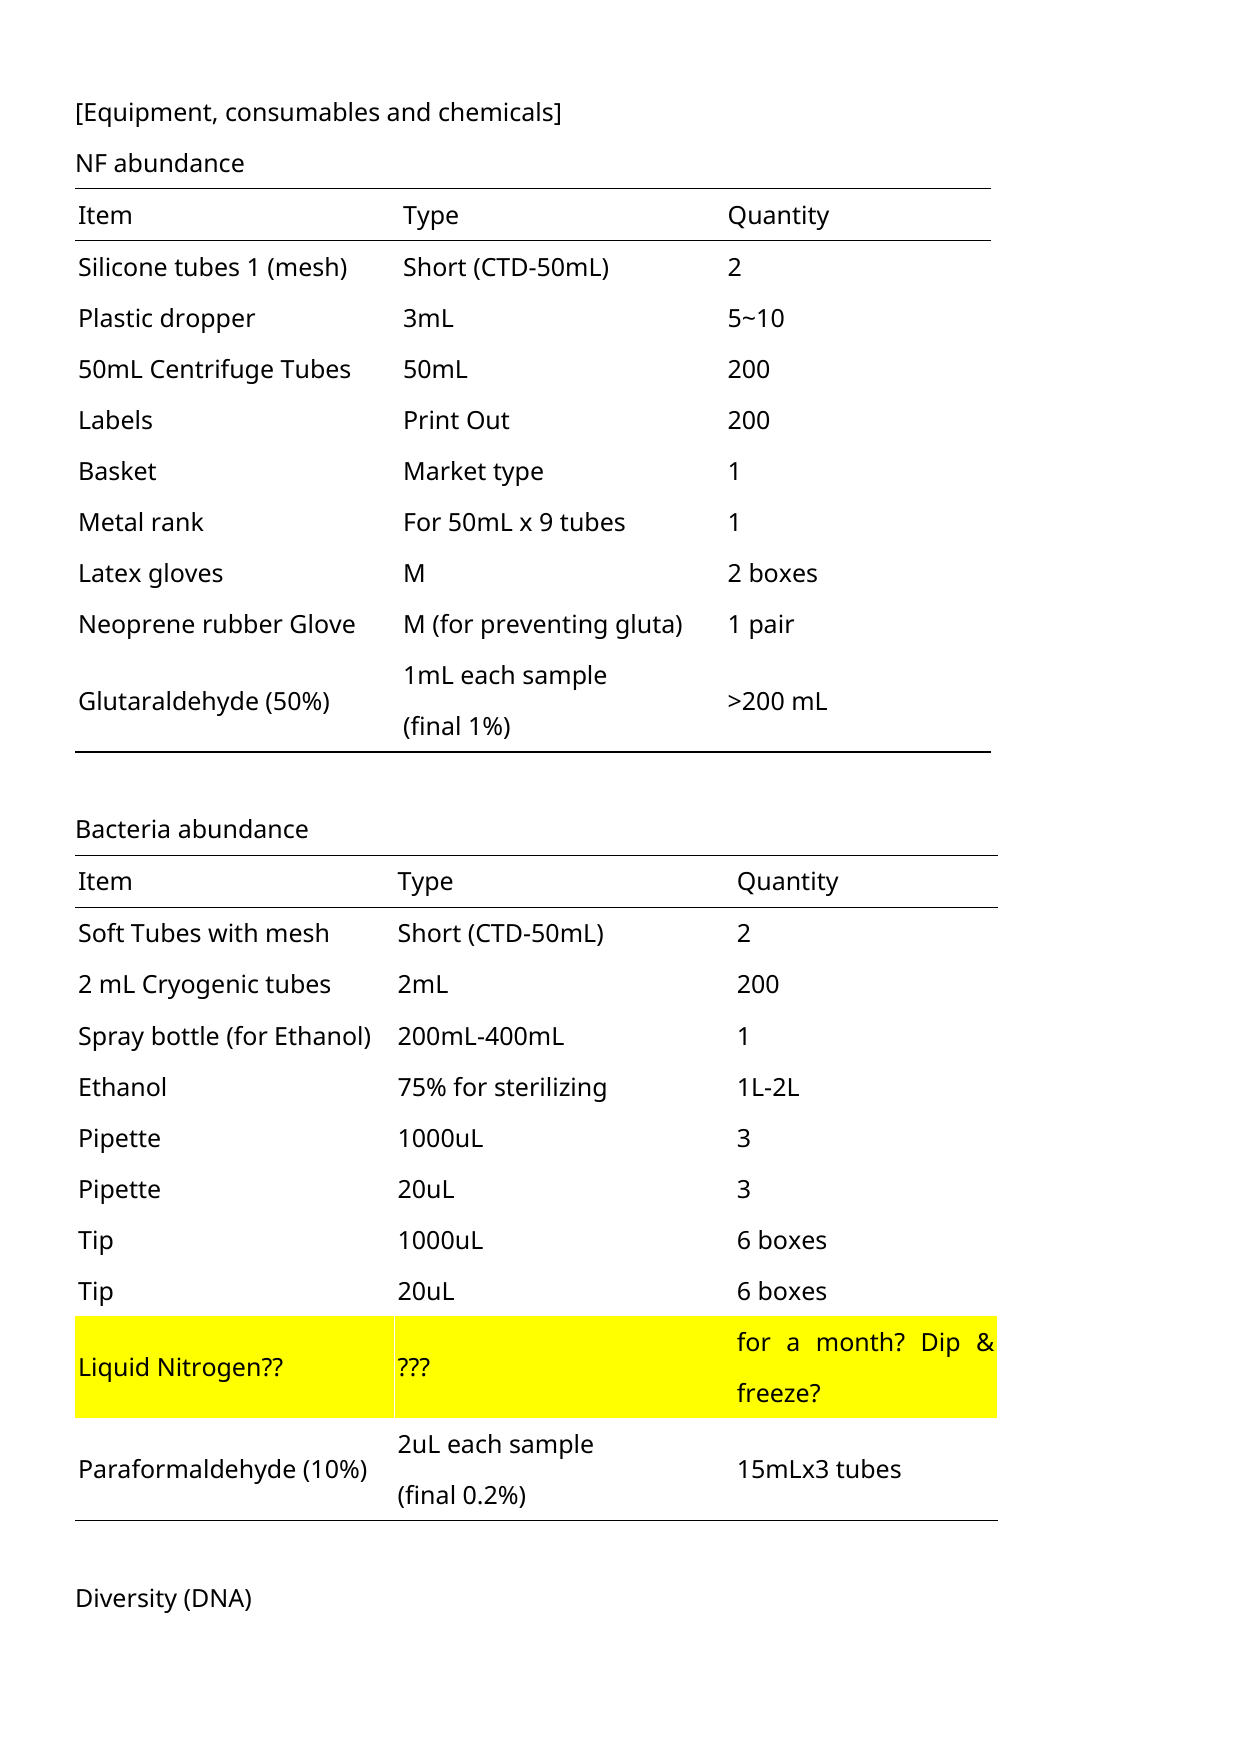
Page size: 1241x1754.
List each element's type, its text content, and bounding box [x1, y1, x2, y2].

text Diversity (DNA) [75, 1572, 1165, 1623]
table_cell 200 [725, 343, 991, 394]
table_cell 50mL [400, 343, 724, 394]
table_cell 6 boxes [734, 1214, 997, 1265]
table_cell 1L-2L [734, 1061, 997, 1112]
table_cell Short (CTD-50mL) [400, 241, 724, 292]
table_cell Market type [400, 445, 724, 496]
table_header Item [75, 189, 400, 240]
table_cell 20uL [395, 1163, 734, 1214]
table_cell Short (CTD-50mL) [395, 908, 734, 959]
table_cell 1mL each sample (final 1%) [400, 649, 724, 751]
table_cell Liquid Nitrogen?? [75, 1316, 394, 1418]
table_cell Latex gloves [75, 547, 400, 598]
table_cell 1 [725, 445, 991, 496]
table_cell for a month? Dip & freeze? [734, 1316, 997, 1418]
table_cell Paraformaldehyde (10%) [75, 1418, 394, 1520]
table_cell For 50mL x 9 tubes [400, 496, 724, 547]
table_cell 5~10 [725, 292, 991, 343]
table_cell 200mL-400mL [395, 1010, 734, 1061]
table_cell 1000uL [395, 1214, 734, 1265]
table_cell M (for preventing gluta) [400, 598, 724, 649]
text NF abundance [75, 137, 1165, 188]
table_cell ??? [395, 1316, 734, 1418]
table_cell 3 [734, 1112, 997, 1163]
table_cell 3mL [400, 292, 724, 343]
table_cell Labels [75, 394, 400, 445]
table_cell 1 pair [725, 598, 991, 649]
table_header Type [400, 189, 724, 240]
table_cell Spray bottle (for Ethanol) [75, 1010, 394, 1061]
table_cell Tip [75, 1265, 394, 1316]
table_cell 75% for sterilizing [395, 1061, 734, 1112]
table_header Item [75, 856, 394, 907]
table_header Quantity [734, 856, 997, 907]
table_cell Basket [75, 445, 400, 496]
table_cell Tip [75, 1214, 394, 1265]
table_cell 1 [734, 1010, 997, 1061]
table_cell Metal rank [75, 496, 400, 547]
table_cell 15mLx3 tubes [734, 1418, 997, 1520]
table_cell 6 boxes [734, 1265, 997, 1316]
table_cell 2 [734, 908, 997, 959]
table_cell Pipette [75, 1163, 394, 1214]
table_cell 2mL [395, 959, 734, 1010]
table_cell Print Out [400, 394, 724, 445]
table_cell 50mL Centrifuge Tubes [75, 343, 400, 394]
table_cell Plastic dropper [75, 292, 400, 343]
table_cell Silicone tubes 1 (mesh) [75, 241, 400, 292]
table_cell 200 [734, 959, 997, 1010]
table_cell 2uL each sample (final 0.2%) [395, 1418, 734, 1520]
table_cell 1 [725, 496, 991, 547]
table_cell Ethanol [75, 1061, 394, 1112]
table_cell Glutaraldehyde (50%) [75, 649, 400, 751]
table_cell >200 mL [725, 649, 991, 751]
table_cell 20uL [395, 1265, 734, 1316]
table_cell Pipette [75, 1112, 394, 1163]
table_cell 3 [734, 1163, 997, 1214]
table_cell 2 [725, 241, 991, 292]
table_cell M [400, 547, 724, 598]
table_header Quantity [725, 189, 991, 240]
table_cell 1000uL [395, 1112, 734, 1163]
table_cell 200 [725, 394, 991, 445]
text [Equipment, consumables and chemicals] [75, 86, 1165, 137]
table_header Type [395, 856, 734, 907]
table_cell Soft Tubes with mesh [75, 908, 394, 959]
table_cell 2 boxes [725, 547, 991, 598]
table_cell Neoprene rubber Glove [75, 598, 400, 649]
table_cell 2 mL Cryogenic tubes [75, 959, 394, 1010]
text Bacteria abundance [75, 803, 1165, 854]
